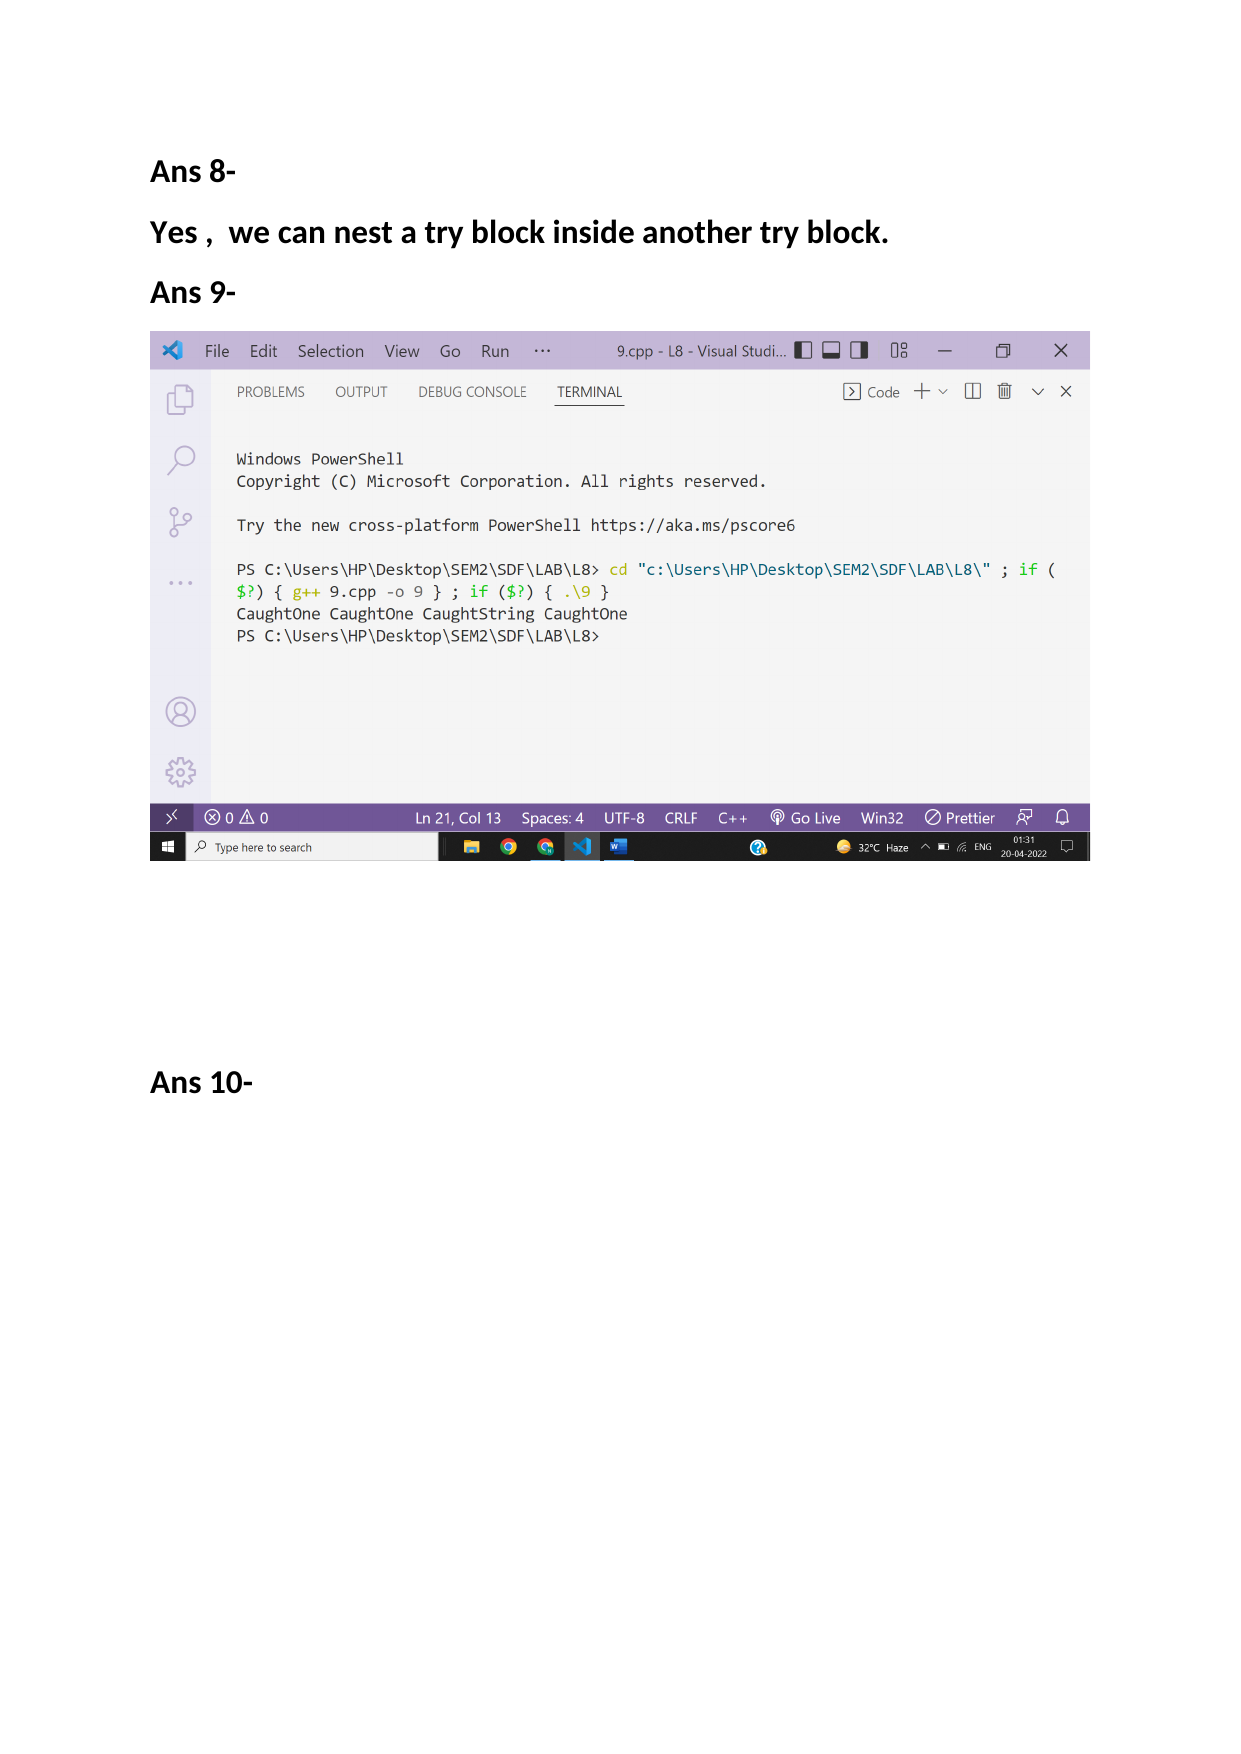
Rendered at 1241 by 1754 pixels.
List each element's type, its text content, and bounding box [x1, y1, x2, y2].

text Ans 10- [150, 1061, 1090, 1102]
text Ans 8- [150, 150, 1090, 191]
picture [150, 331, 1091, 861]
text Ans 9- [150, 271, 1090, 312]
text Yes , we can nest a try block inside another try block. [150, 211, 1090, 251]
